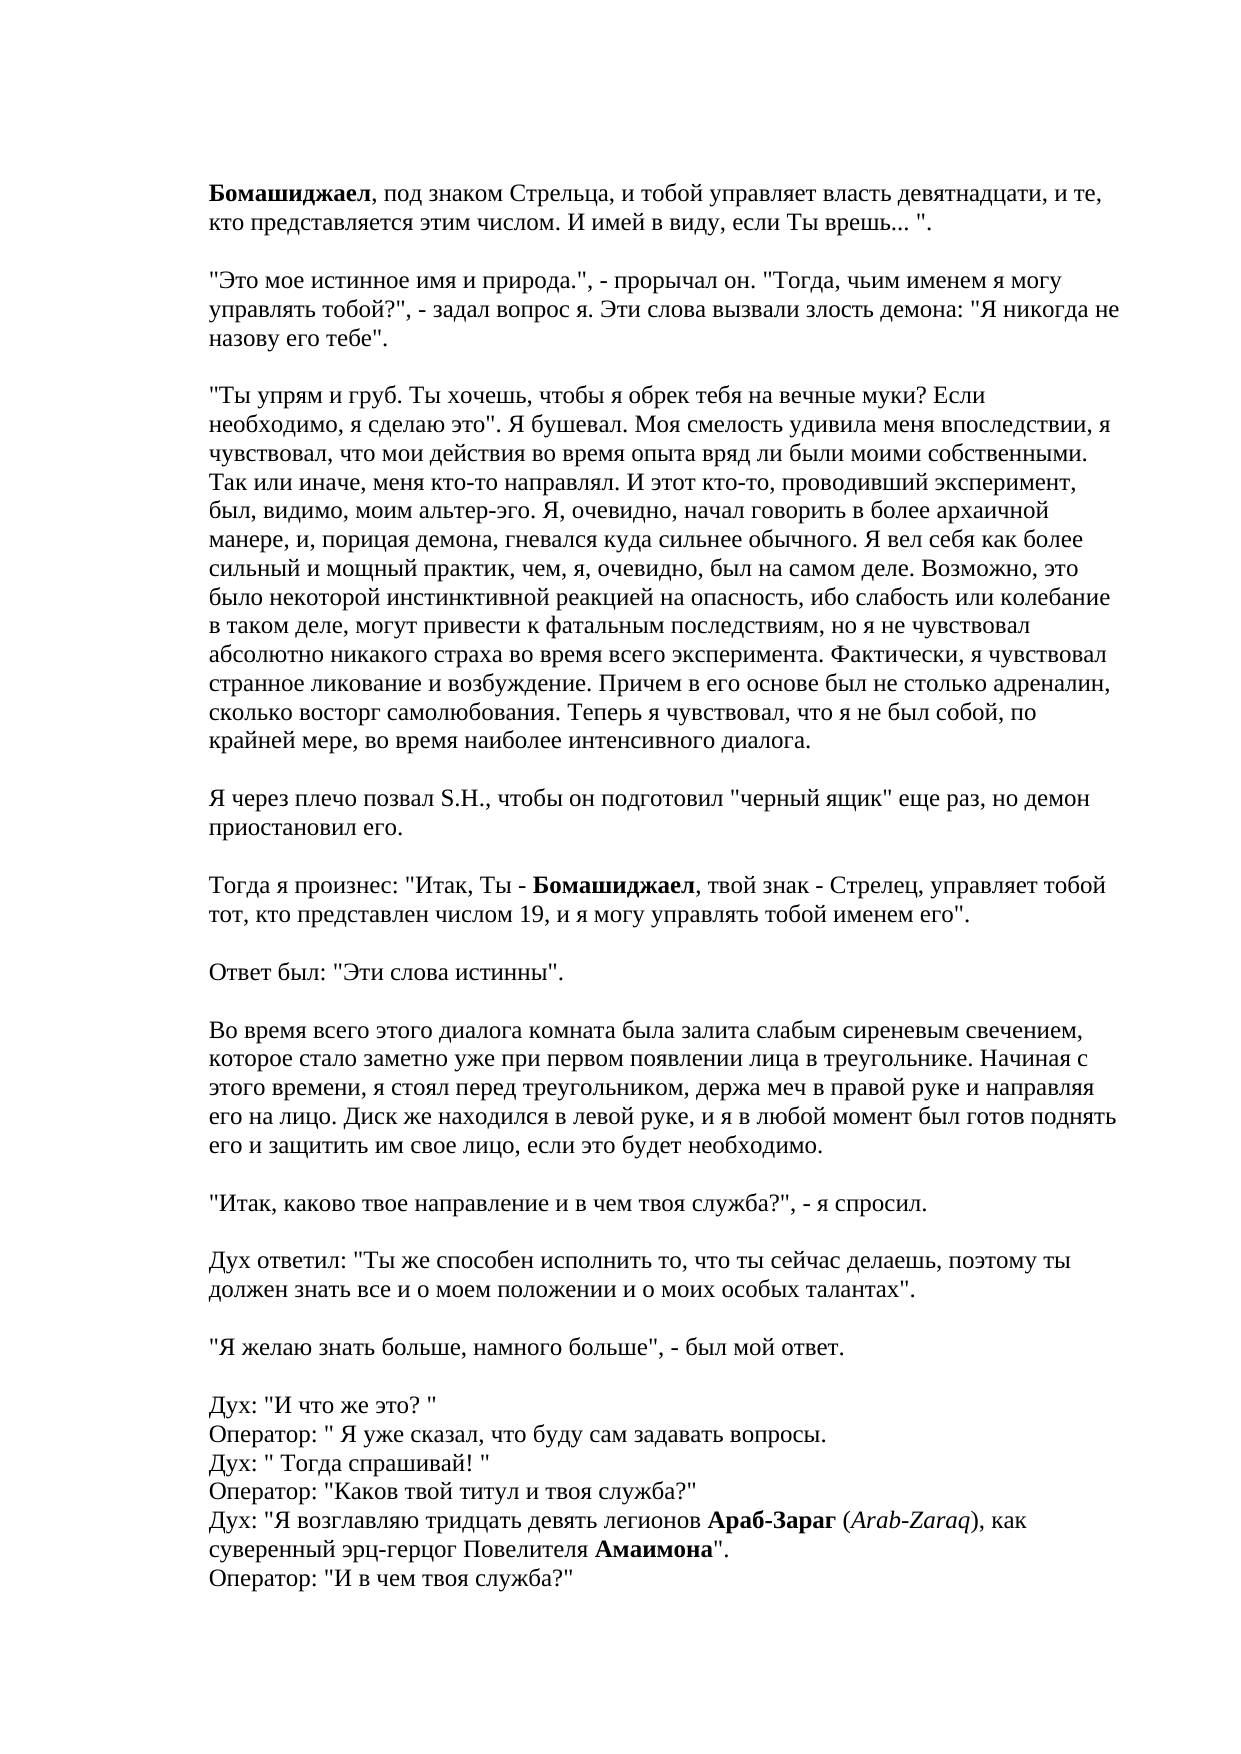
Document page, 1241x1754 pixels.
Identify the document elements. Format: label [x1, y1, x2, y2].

table_header [177, 118, 1152, 1623]
